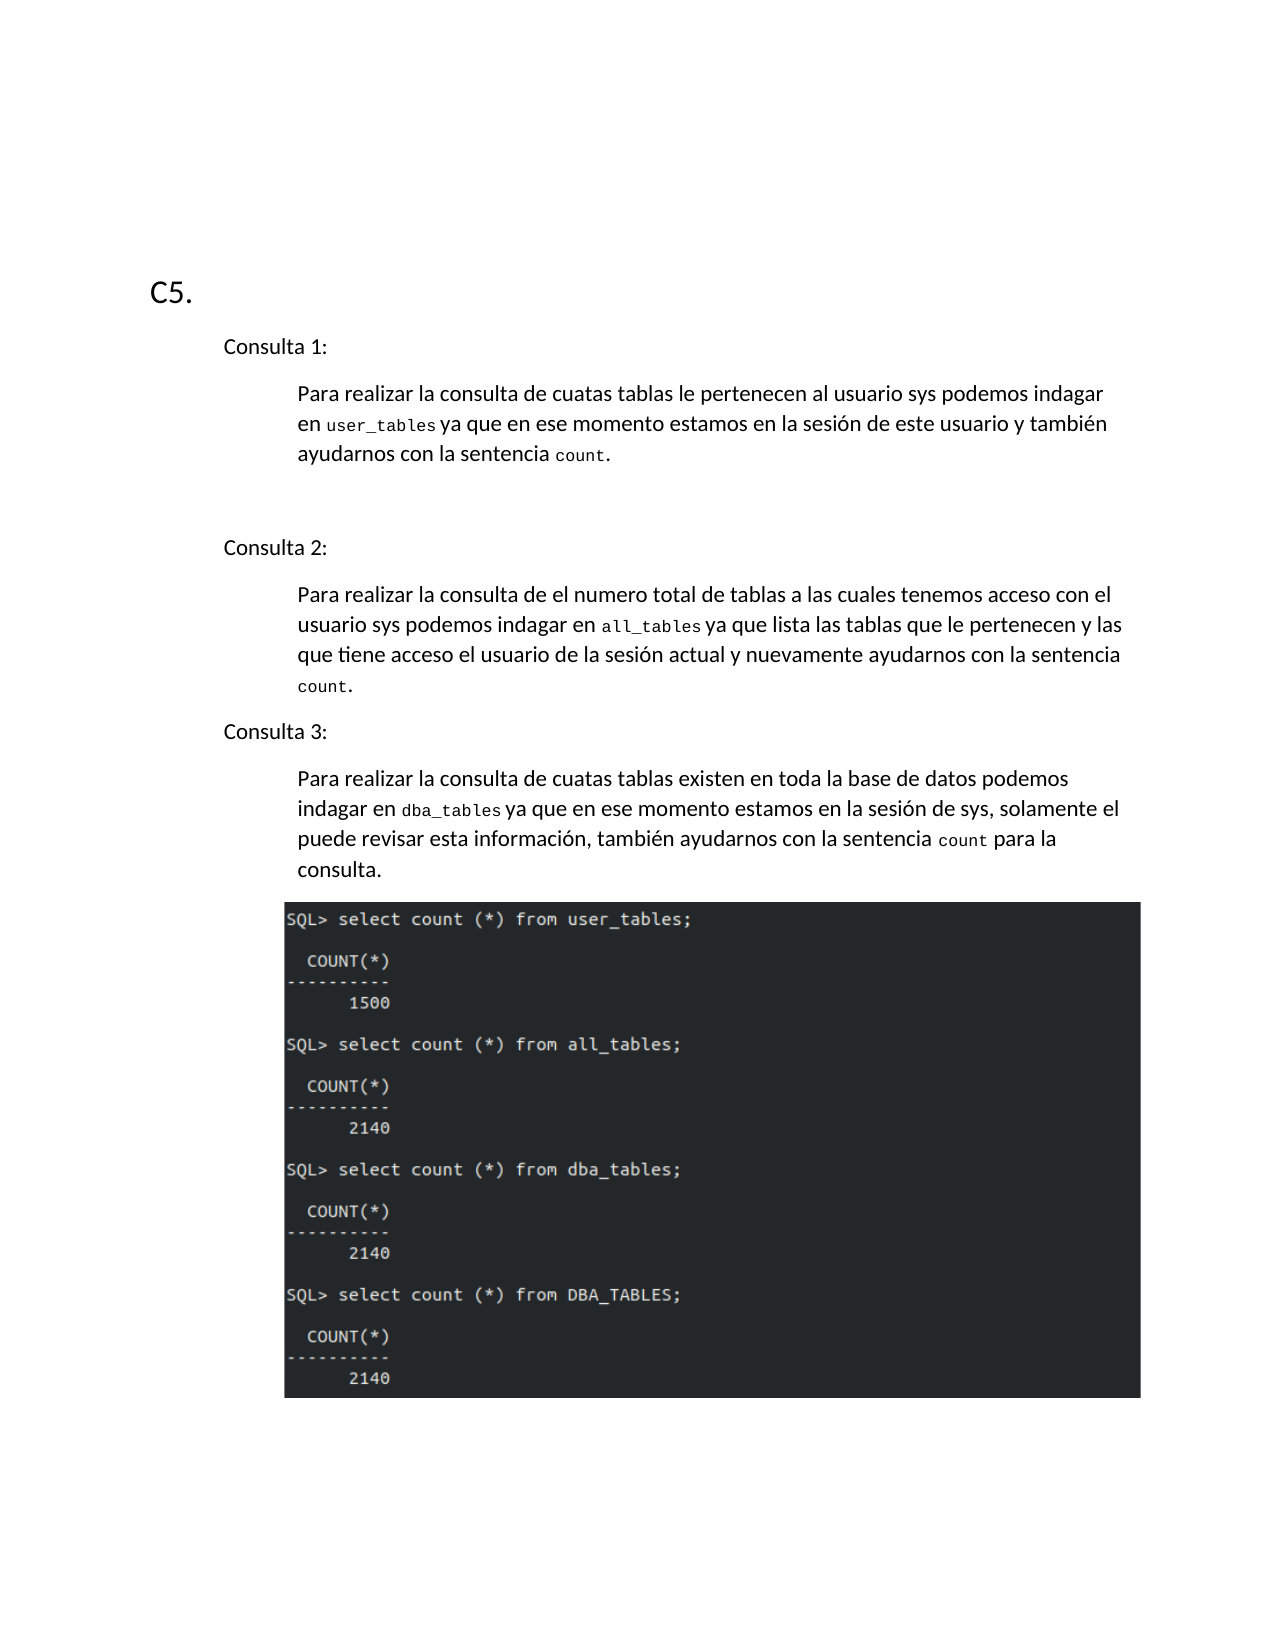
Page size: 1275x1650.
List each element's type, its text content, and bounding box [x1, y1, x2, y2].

text Para realizar la consulta de cuatas tablas existen en toda la base de datos podemos indagar en dba_tables ya que en ese momento estamos en la sesión de sys, solamente el puede revisar esta información, también ayudarnos con la sentencia count para la consulta. [297, 764, 1125, 883]
text Consulta 2: [150, 533, 1125, 561]
text Para realizar la consulta de el numero total de tablas a las cuales tenemos acceso con el usuario sys podemos indagar en all_tables ya que lista las tablas que le pertenecen y las que tiene acceso el usuario de la sesión actual y nuevamente ayudarnos con la sentencia count. [297, 580, 1125, 698]
text Consulta 1: [150, 332, 1125, 360]
text C5. [150, 271, 1125, 312]
text Para realizar la consulta de cuatas tablas le pertenecen al usuario sys podemos indagar en user_tables ya que en ese momento estamos en la sesión de este usuario y también ayudarnos con la sentencia count. [297, 379, 1125, 467]
text Consulta 3: [150, 717, 1125, 745]
picture [284, 902, 1141, 1398]
